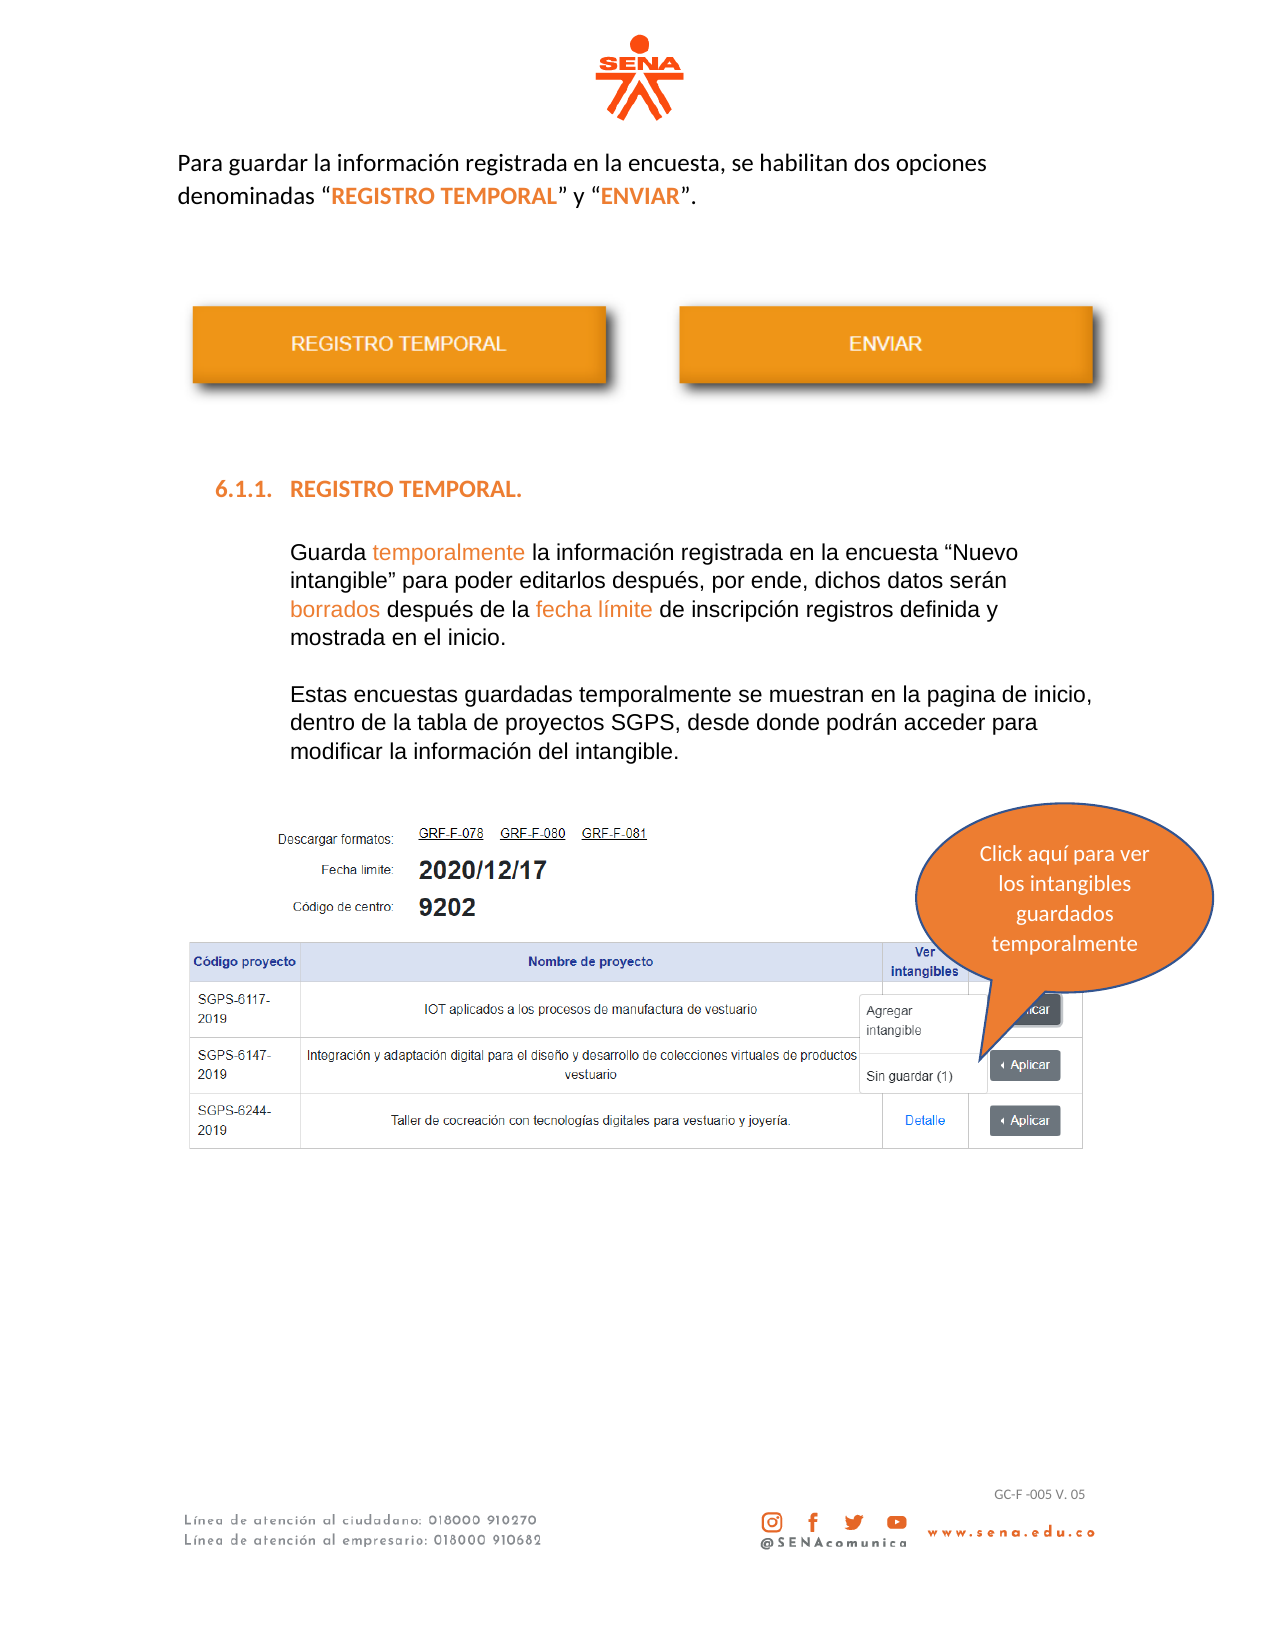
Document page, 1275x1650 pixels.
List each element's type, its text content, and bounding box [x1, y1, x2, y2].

list REGISTRO TEMPORAL. [215, 473, 1098, 503]
list Estas encuestas guardadas temporalmente se muestran en la pagina de inicio, dentro de la tabla de proyectos SGPS, desde donde podrán acceder para modificar la información del intangible. [290, 681, 1098, 764]
picture [585, 31, 690, 125]
picture [177, 1493, 1098, 1560]
text Para guardar la información registrada en la encuesta, se habilitan dos opciones denominadas “REGISTRO TEMPORAL” y “ENVIAR”. [177, 148, 1098, 211]
list Guarda temporalmente la información registrada en la encuesta “Nuevo intangible” para poder editarlos después, por ende, dichos datos serán borrados después de la fecha límite de inscripción registros definida y mostrada en el inicio. [290, 539, 1098, 650]
picture [177, 811, 1098, 1160]
picture [177, 275, 1121, 405]
